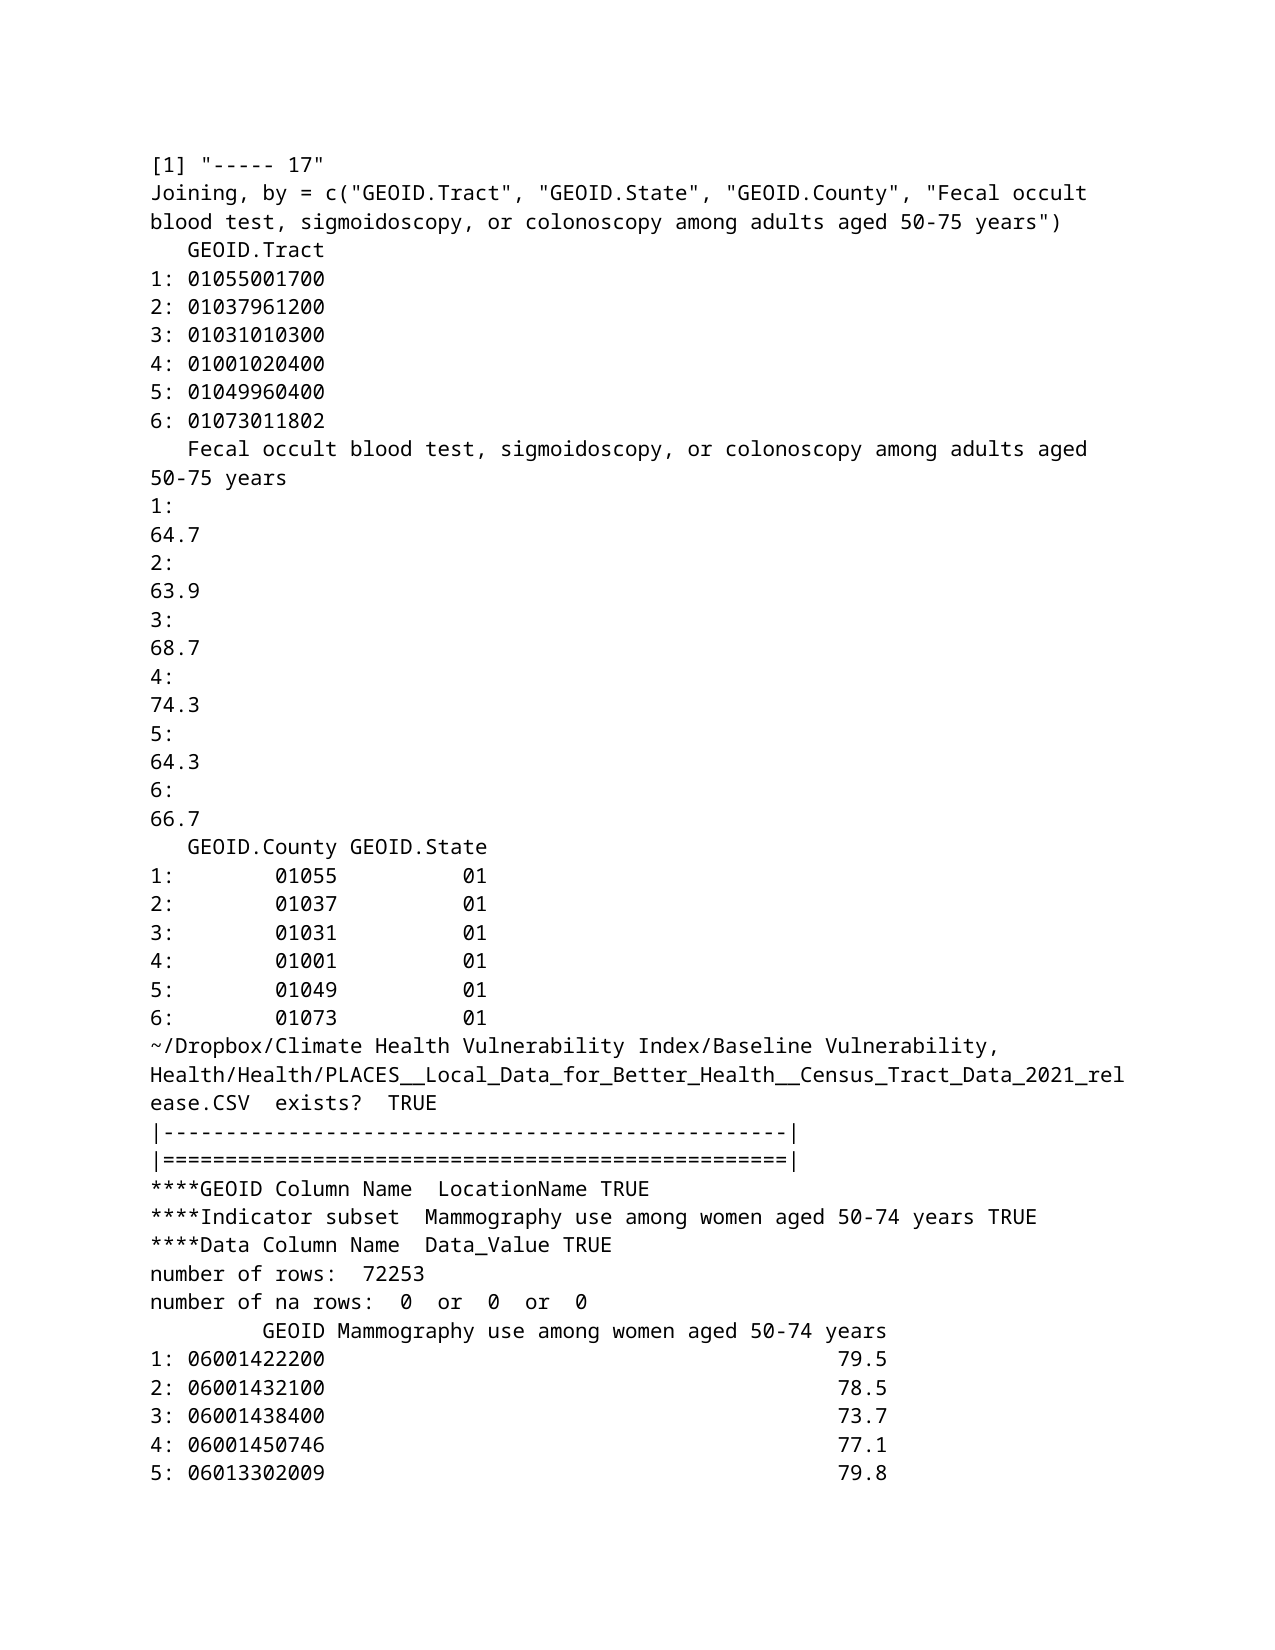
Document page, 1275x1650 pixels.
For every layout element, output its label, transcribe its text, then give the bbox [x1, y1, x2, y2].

text 5: 01049 01 [150, 975, 1125, 1003]
text 2: 01037 01 [150, 889, 1125, 918]
text [1] "----- 17" [150, 150, 1125, 178]
text 2: 01037961200 [150, 292, 1125, 321]
text 3: 01031 01 [150, 918, 1125, 946]
text 5: 06013302009 79.8 [150, 1458, 1125, 1487]
text 2: 06001432100 78.5 [150, 1373, 1125, 1401]
text 6: 66.7 [150, 776, 1125, 832]
text GEOID Mammography use among women aged 50-74 years [150, 1316, 1125, 1344]
text |==================================================| [150, 1145, 1125, 1174]
text |--------------------------------------------------| [150, 1117, 1125, 1145]
text 2: 63.9 [150, 548, 1125, 605]
text 1: 01055001700 [150, 264, 1125, 292]
text GEOID.County GEOID.State [150, 832, 1125, 861]
text GEOID.Tract [150, 235, 1125, 264]
text number of na rows: 0 or 0 or 0 [150, 1287, 1125, 1316]
text 5: 01049960400 [150, 377, 1125, 406]
text Joining, by = c("GEOID.Tract", "GEOID.State", "GEOID.County", "Fecal occult blood test, sigmoidoscopy, or colonoscopy among adults aged 50-75 years") [150, 178, 1125, 235]
text 1: 06001422200 79.5 [150, 1344, 1125, 1373]
text 1: 64.7 [150, 491, 1125, 548]
text 4: 01001 01 [150, 946, 1125, 975]
text 3: 68.7 [150, 605, 1125, 662]
text 1: 01055 01 [150, 861, 1125, 889]
text 4: 74.3 [150, 662, 1125, 719]
text ****Indicator subset Mammography use among women aged 50-74 years TRUE [150, 1202, 1125, 1231]
text 4: 06001450746 77.1 [150, 1430, 1125, 1458]
text 3: 06001438400 73.7 [150, 1401, 1125, 1430]
text ****GEOID Column Name LocationName TRUE [150, 1174, 1125, 1202]
text 4: 01001020400 [150, 349, 1125, 377]
text 6: 01073011802 [150, 406, 1125, 434]
text 5: 64.3 [150, 719, 1125, 776]
text 6: 01073 01 [150, 1003, 1125, 1032]
text ****Data Column Name Data_Value TRUE [150, 1231, 1125, 1259]
text 3: 01031010300 [150, 321, 1125, 349]
text ~/Dropbox/Climate Health Vulnerability Index/Baseline Vulnerability, Health/Health/PLACES__Local_Data_for_Better_Health__Census_Tract_Data_2021_release.CSV exists? TRUE [150, 1032, 1125, 1117]
text number of rows: 72253 [150, 1259, 1125, 1287]
text Fecal occult blood test, sigmoidoscopy, or colonoscopy among adults aged 50-75 years [150, 434, 1125, 491]
